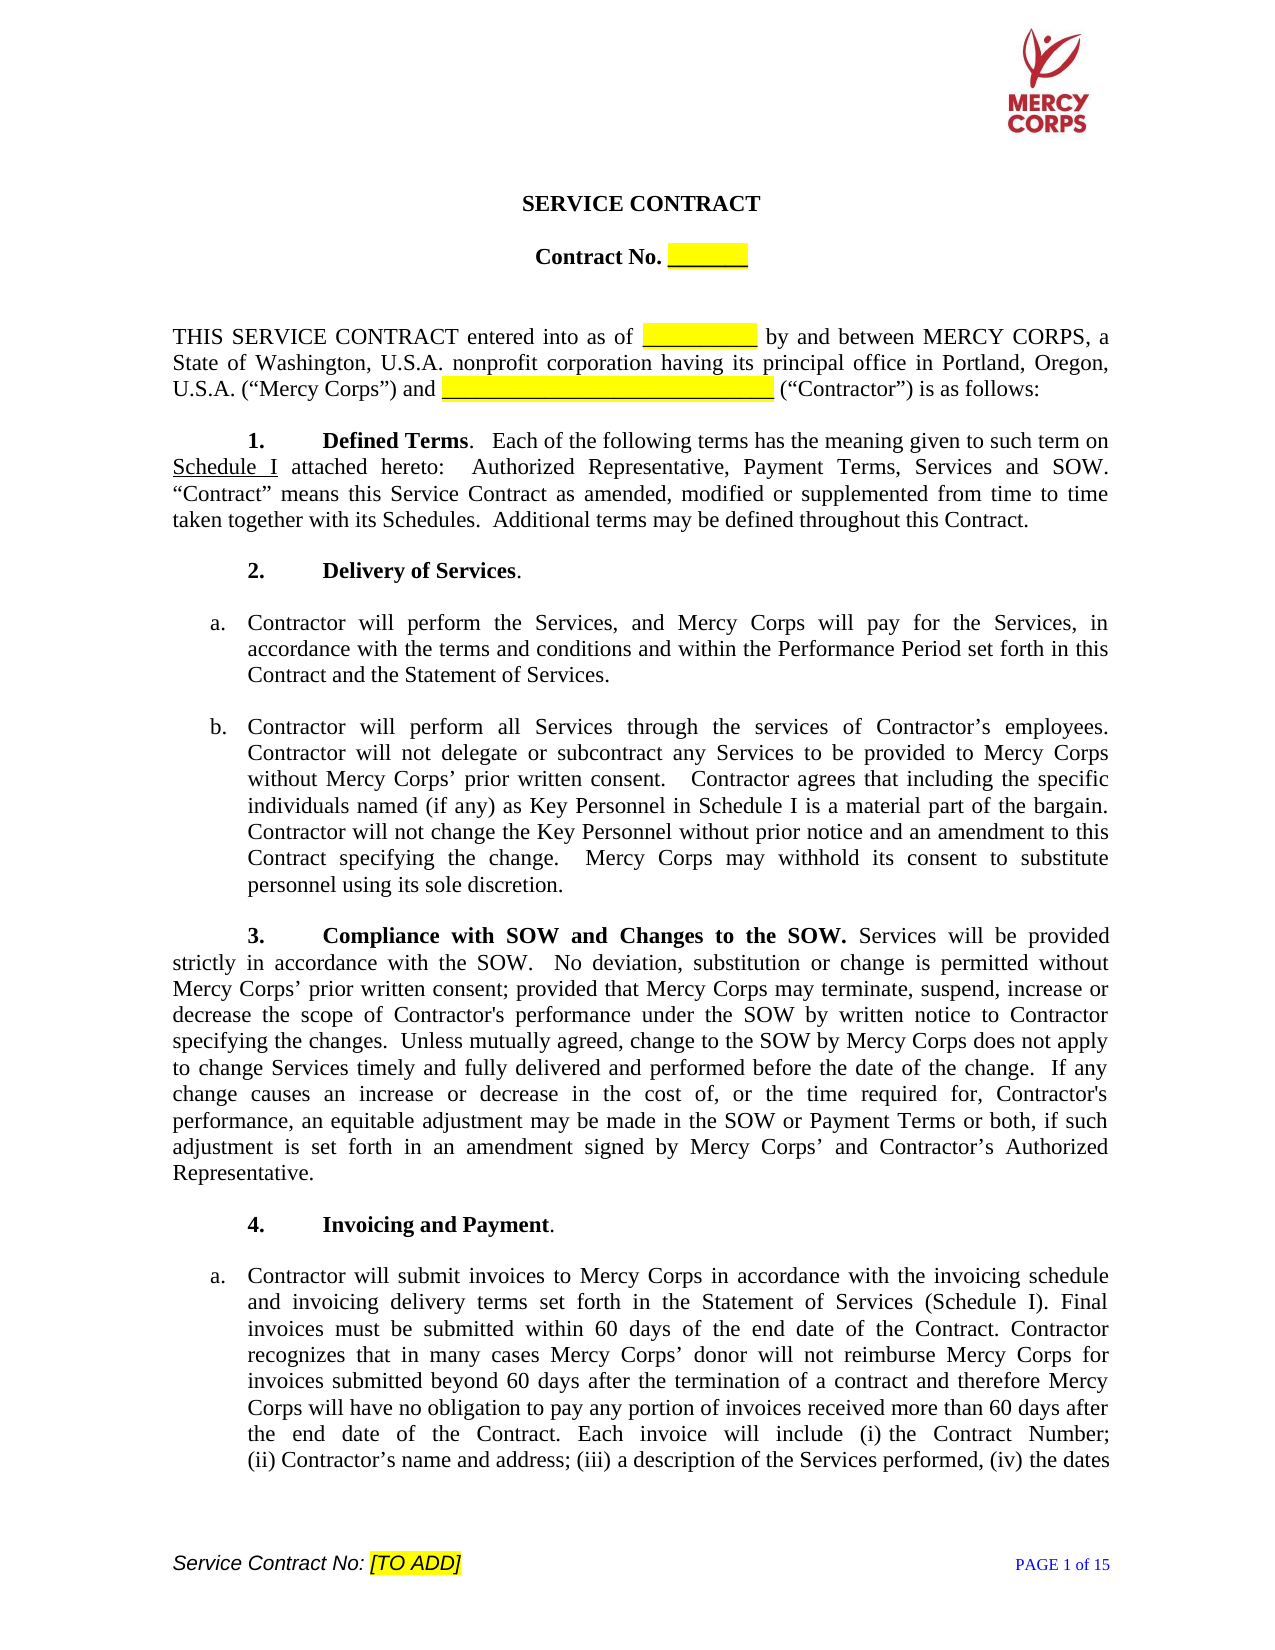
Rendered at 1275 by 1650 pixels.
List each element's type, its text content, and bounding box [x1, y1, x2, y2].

list Invoicing and Payment. [172, 1211, 1110, 1237]
list Defined Terms. Each of the following terms has the meaning given to such term on Schedule I attached hereto: Authorized Representative, Payment Terms, Services and SOW. “Contract” means this Service Contract as amended, modified or supplemented from time to time taken together with its Schedules. Additional terms may be defined throughout this Contract. [172, 427, 1110, 532]
list Contractor will perform all Services through the services of Contractor’s employees. Contractor will not delegate or subcontract any Services to be provided to Mercy Corps without Mercy Corps’ prior written consent. Contractor agrees that including the specific individuals named (if any) as Key Personnel in Schedule I is a material part of the bargain. Contractor will not change the Key Personnel without prior notice and an amendment to this Contract specifying the change. Mercy Corps may withhold its consent to substitute personnel using its sole discretion. [210, 713, 1110, 897]
text SERVICE CONTRACT Contract No. _______ [247, 190, 1035, 298]
text THIS SERVICE CONTRACT entered into as of __________ by and between MERCY CORPS, a State of Washington, U.S.A. nonprofit corporation having its principal office in Portland, Oregon, U.S.A. (“Mercy Corps”) and _____________________________ (“Contractor”) is as follows: [172, 323, 1110, 402]
list Contractor will perform the Services, and Mercy Corps will pay for the Services, in accordance with the terms and conditions and within the Performance Period set forth in this Contract and the Statement of Services. [210, 609, 1110, 688]
picture [1000, 21, 1092, 139]
list Compliance with SOW and Changes to the SOW. Services will be provided strictly in accordance with the SOW. No deviation, substitution or change is permitted without Mercy Corps’ prior written consent; provided that Mercy Corps may terminate, suspend, increase or decrease the scope of Contractor's performance under the SOW by written notice to Contractor specifying the changes. Unless mutually agreed, change to the SOW by Mercy Corps does not apply to change Services timely and fully delivered and performed before the date of the change. If any change causes an increase or decrease in the cost of, or the time required for, Contractor's performance, an equitable adjustment may be made in the SOW or Payment Terms or both, if such adjustment is set forth in an amendment signed by Mercy Corps’ and Contractor’s Authorized Representative. [172, 922, 1110, 1186]
list Delivery of Services. [172, 557, 1110, 584]
